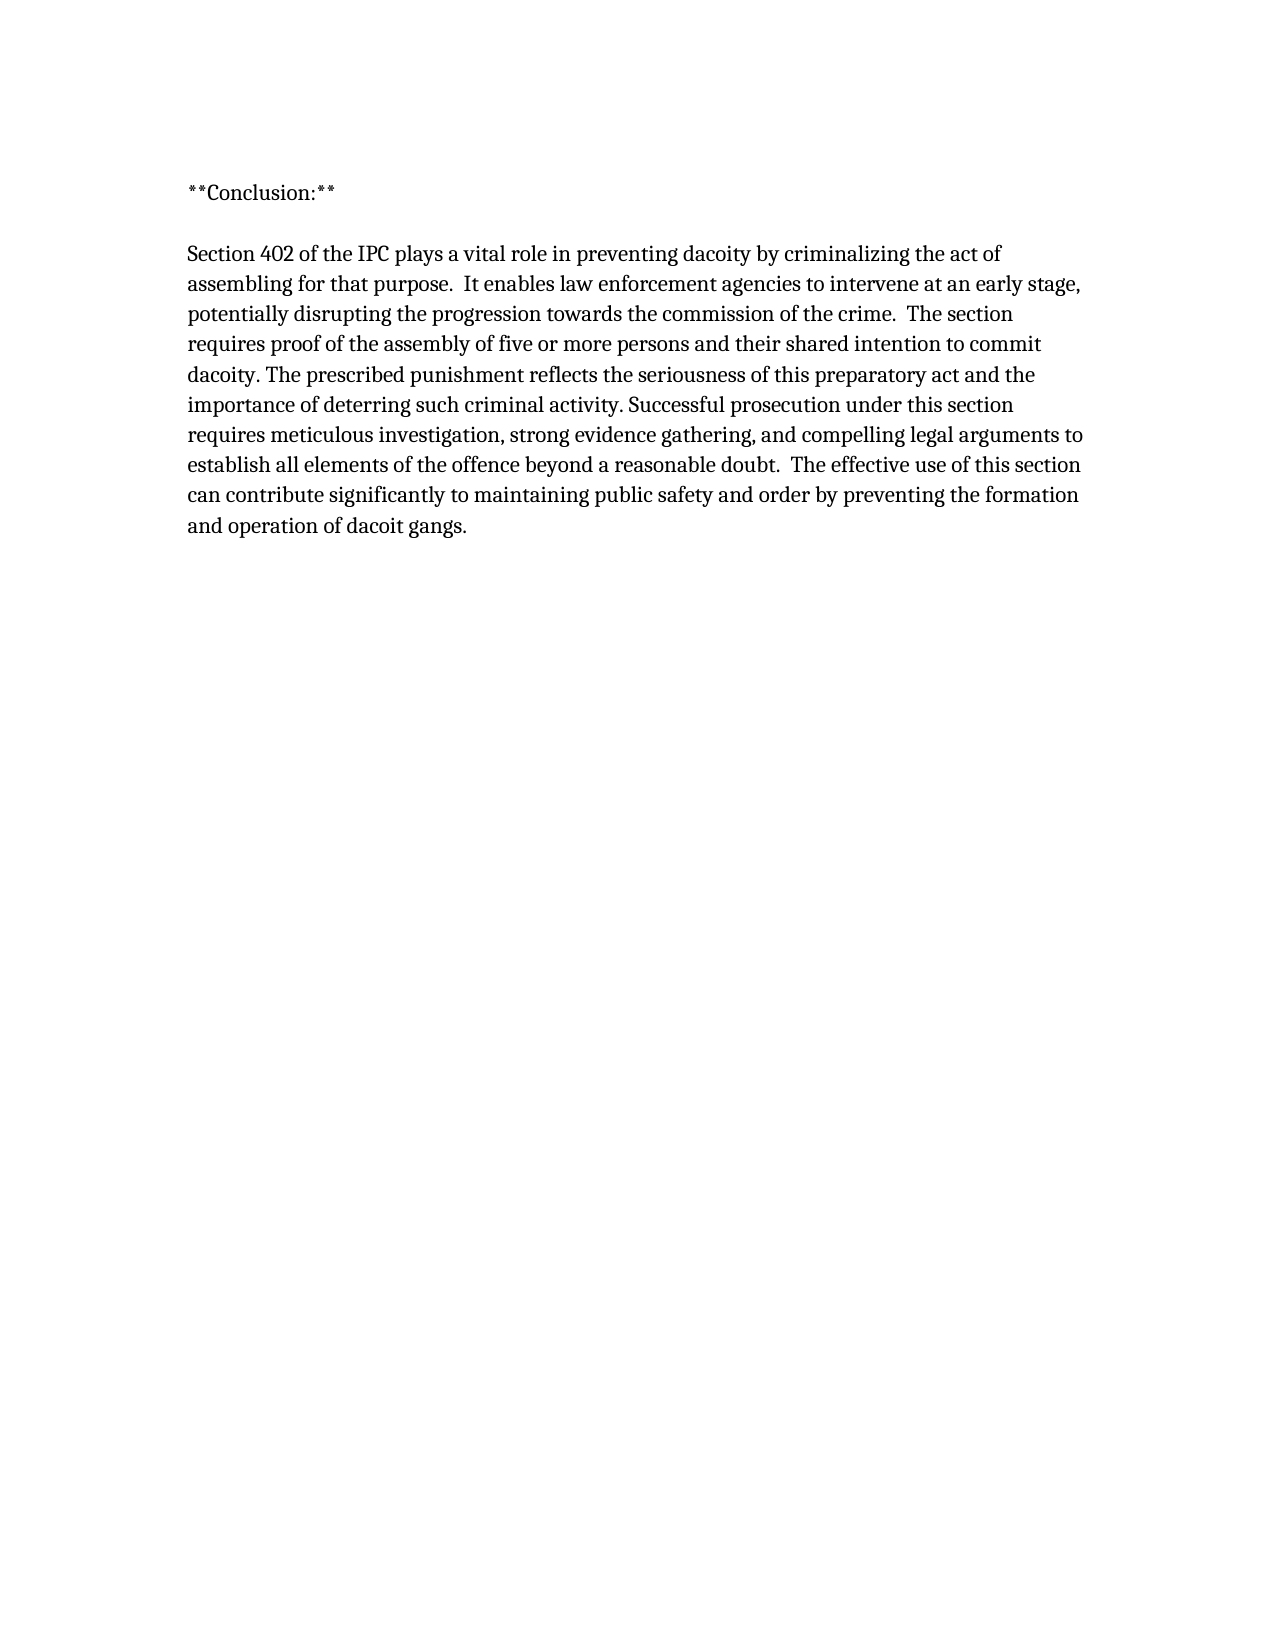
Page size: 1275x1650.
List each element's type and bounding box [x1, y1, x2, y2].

text [187, 150, 1087, 569]
